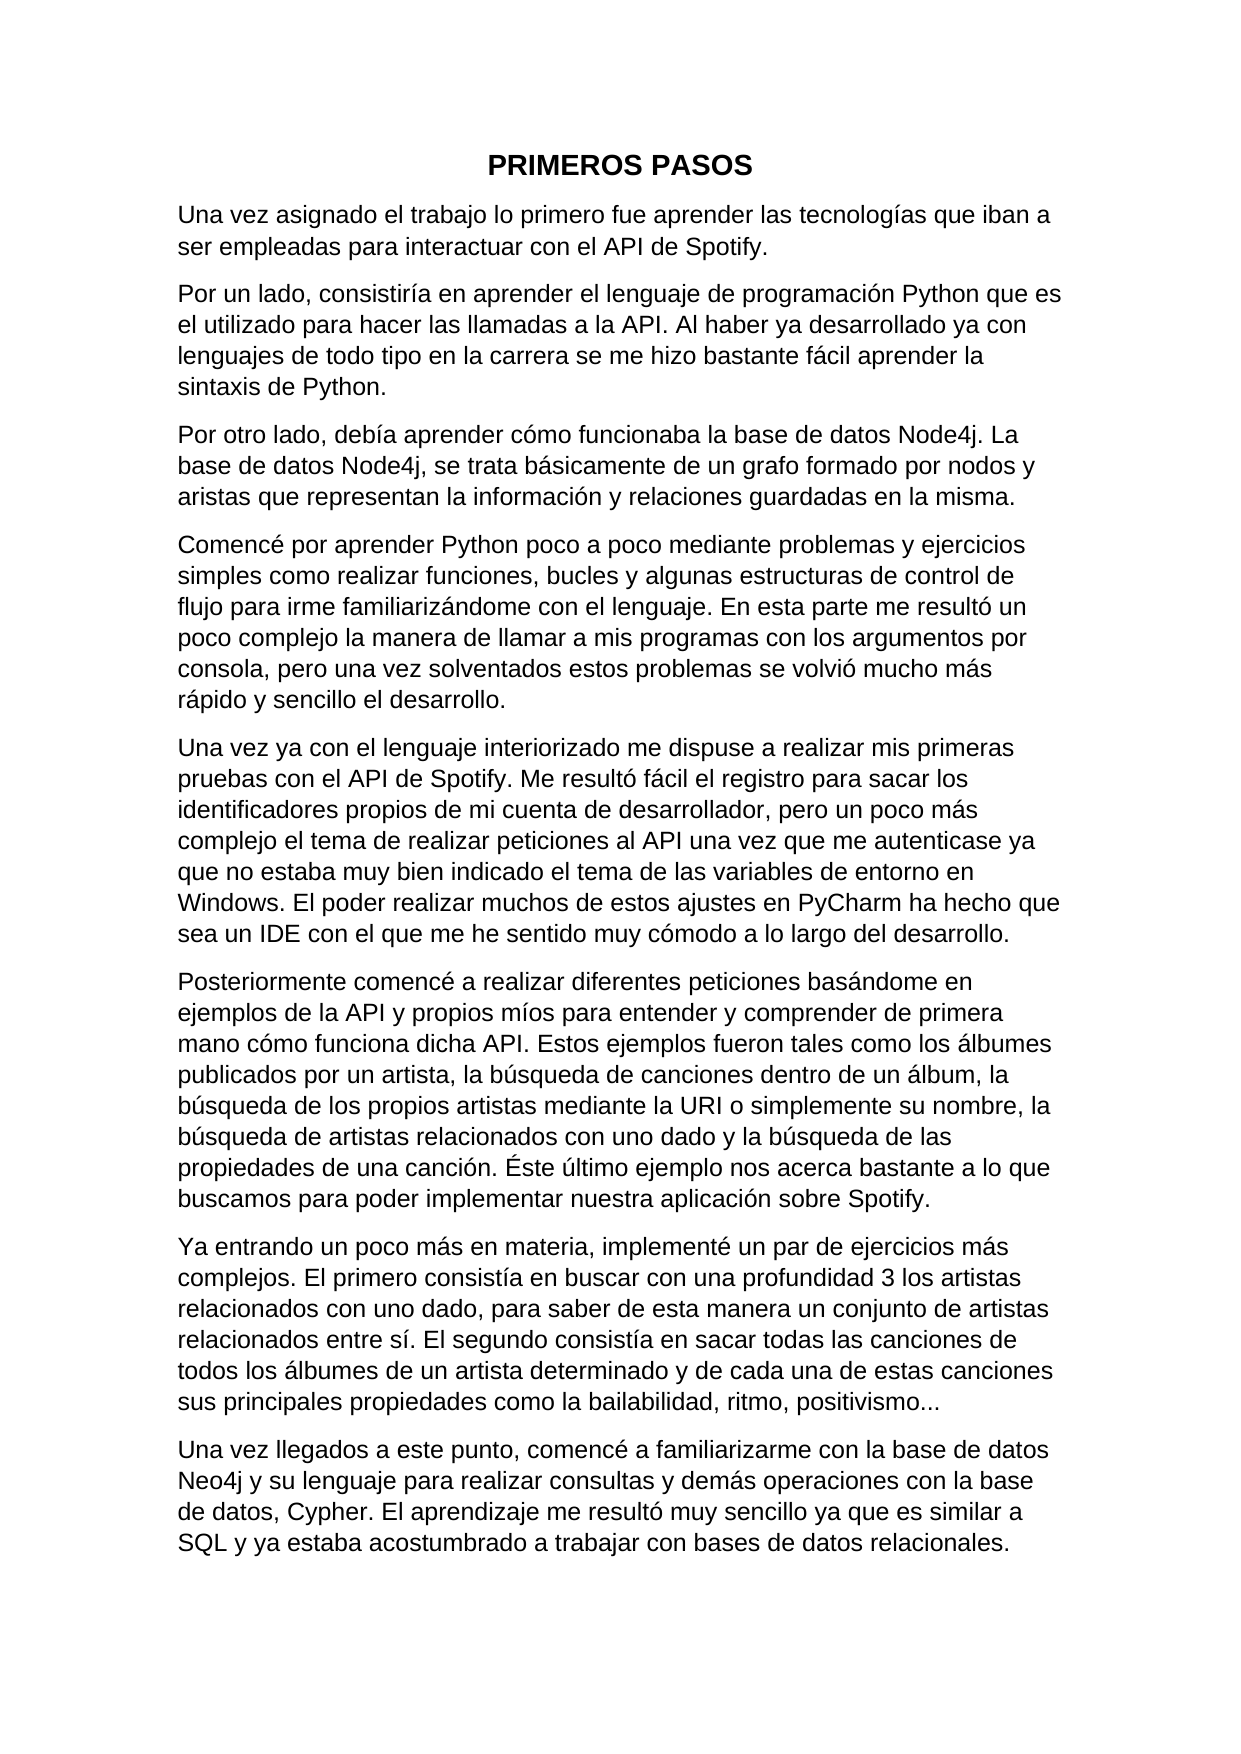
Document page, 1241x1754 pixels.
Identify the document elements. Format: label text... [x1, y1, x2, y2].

text Una vez ya con el lenguaje interiorizado me dispuse a realizar mis primeras pruebas con el API de Spotify. Me resultó fácil el registro para sacar los identificadores propios de mi cuenta de desarrollador, pero un poco más complejo el tema de realizar peticiones al API una vez que me autenticase ya que no estaba muy bien indicado el tema de las variables de entorno en Windows. El poder realizar muchos de estos ajustes en PyCharm ha hecho que sea un IDE con el que me he sentido muy cómodo a lo largo del desarrollo. [177, 733, 1063, 948]
text PRIMEROS PASOS [177, 148, 1063, 181]
text Posteriormente comencé a realizar diferentes peticiones basándome en ejemplos de la API y propios míos para entender y comprender de primera mano cómo funciona dicha API. Estos ejemplos fueron tales como los álbumes publicados por un artista, la búsqueda de canciones dentro de un álbum, la búsqueda de los propios artistas mediante la URI o simplemente su nombre, la búsqueda de artistas relacionados con uno dado y la búsqueda de las propiedades de una canción. Éste último ejemplo nos acerca bastante a lo que buscamos para poder implementar nuestra aplicación sobre Spotify. [177, 967, 1063, 1213]
text Ya entrando un poco más en materia, implementé un par de ejercicios más complejos. El primero consistía en buscar con una profundidad 3 los artistas relacionados con uno dado, para saber de esta manera un conjunto de artistas relacionados entre sí. El segundo consistía en sacar todas las canciones de todos los álbumes de un artista determinado y de cada una de estas canciones sus principales propiedades como la bailabilidad, ritmo, positivismo... [177, 1232, 1063, 1416]
text Una vez asignado el trabajo lo primero fue aprender las tecnologías que iban a ser empleadas para interactuar con el API de Spotify. [177, 200, 1063, 260]
text Por un lado, consistiría en aprender el lenguaje de programación Python que es el utilizado para hacer las llamadas a la API. Al haber ya desarrollado ya con lenguajes de todo tipo en la carrera se me hizo bastante fácil aprender la sintaxis de Python. [177, 279, 1063, 401]
text Comencé por aprender Python poco a poco mediante problemas y ejercicios simples como realizar funciones, bucles y algunas estructuras de control de flujo para irme familiarizándome con el lenguaje. En esta parte me resultó un poco complejo la manera de llamar a mis programas con los argumentos por consola, pero una vez solventados estos problemas se volvió mucho más rápido y sencillo el desarrollo. [177, 530, 1063, 714]
text Por otro lado, debía aprender cómo funcionaba la base de datos Node4j. La base de datos Node4j, se trata básicamente de un grafo formado por nodos y aristas que representan la información y relaciones guardadas en la misma. [177, 420, 1063, 511]
